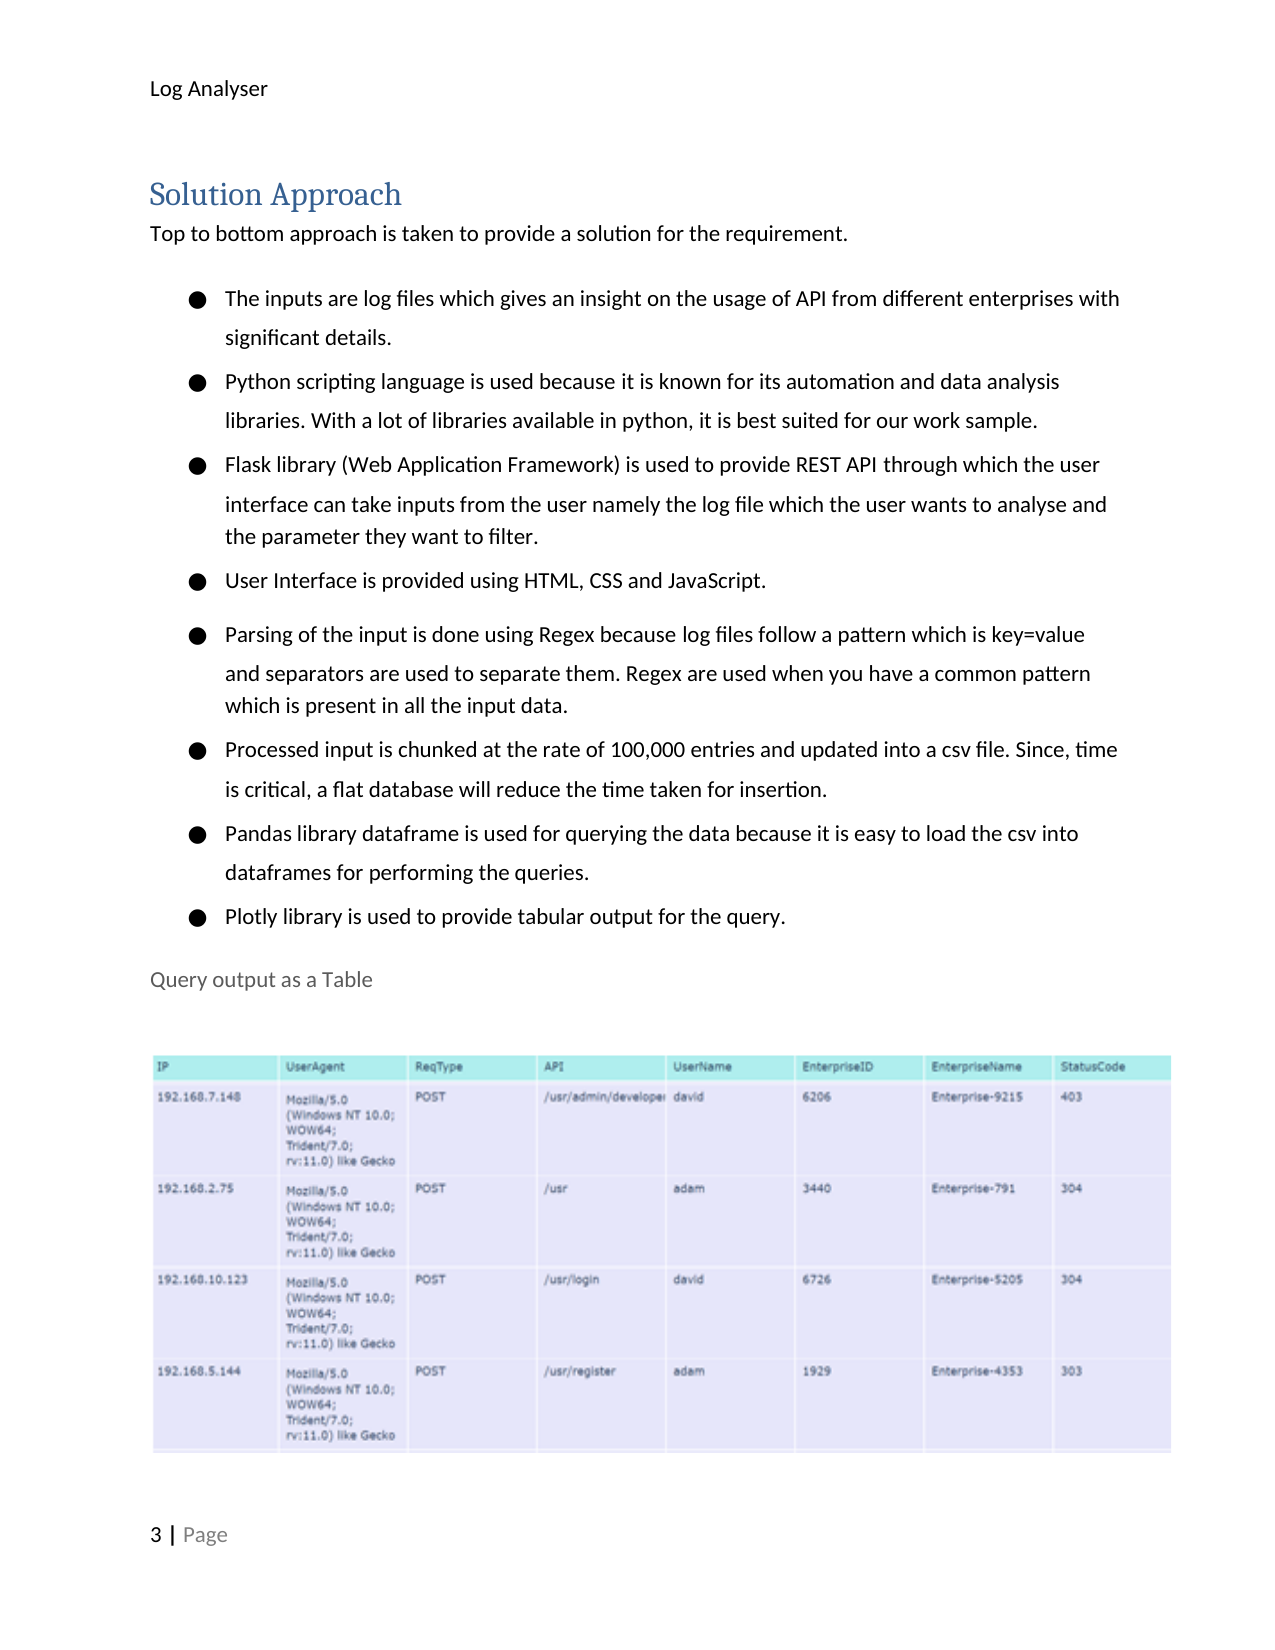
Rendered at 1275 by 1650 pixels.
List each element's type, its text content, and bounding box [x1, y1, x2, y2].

list The inputs are log files which gives an insight on the usage of API from different enterprises with significant details. [187, 272, 1125, 351]
list Pandas library dataframe is used for querying the data because it is easy to load the csv into dataframes for performing the queries. [187, 807, 1125, 886]
subtitle Query output as a Table [150, 965, 1125, 993]
subtitle Solution Approach [150, 175, 1125, 213]
list Flask library (Web Application Framework) is used to provide REST API through which the user interface can take inputs from the user namely the log file which the user wants to analyse and the parameter they want to filter. [187, 439, 1125, 550]
list Python scripting language is used because it is known for its automation and data analysis libraries. With a lot of libraries available in python, it is best suited for our work sample. [187, 355, 1125, 434]
text Top to bottom approach is taken to provide a solution for the requirement. [150, 219, 1125, 247]
list Plotly library is used to provide tabular output for the query. [187, 890, 1125, 937]
list Parsing of the input is done using Regex because log files follow a pattern which is key=value and separators are used to separate them. Regex are used when you have a common pattern which is present in all the input data. [187, 608, 1125, 719]
list User Interface is provided using HTML, CSS and JavaScript. [187, 554, 1125, 601]
list Processed input is chunked at the rate of 100,000 entries and updated into a csv file. Since, time is critical, a flat database will reduce the time taken for insertion. [187, 724, 1125, 803]
picture [150, 1046, 1172, 1453]
